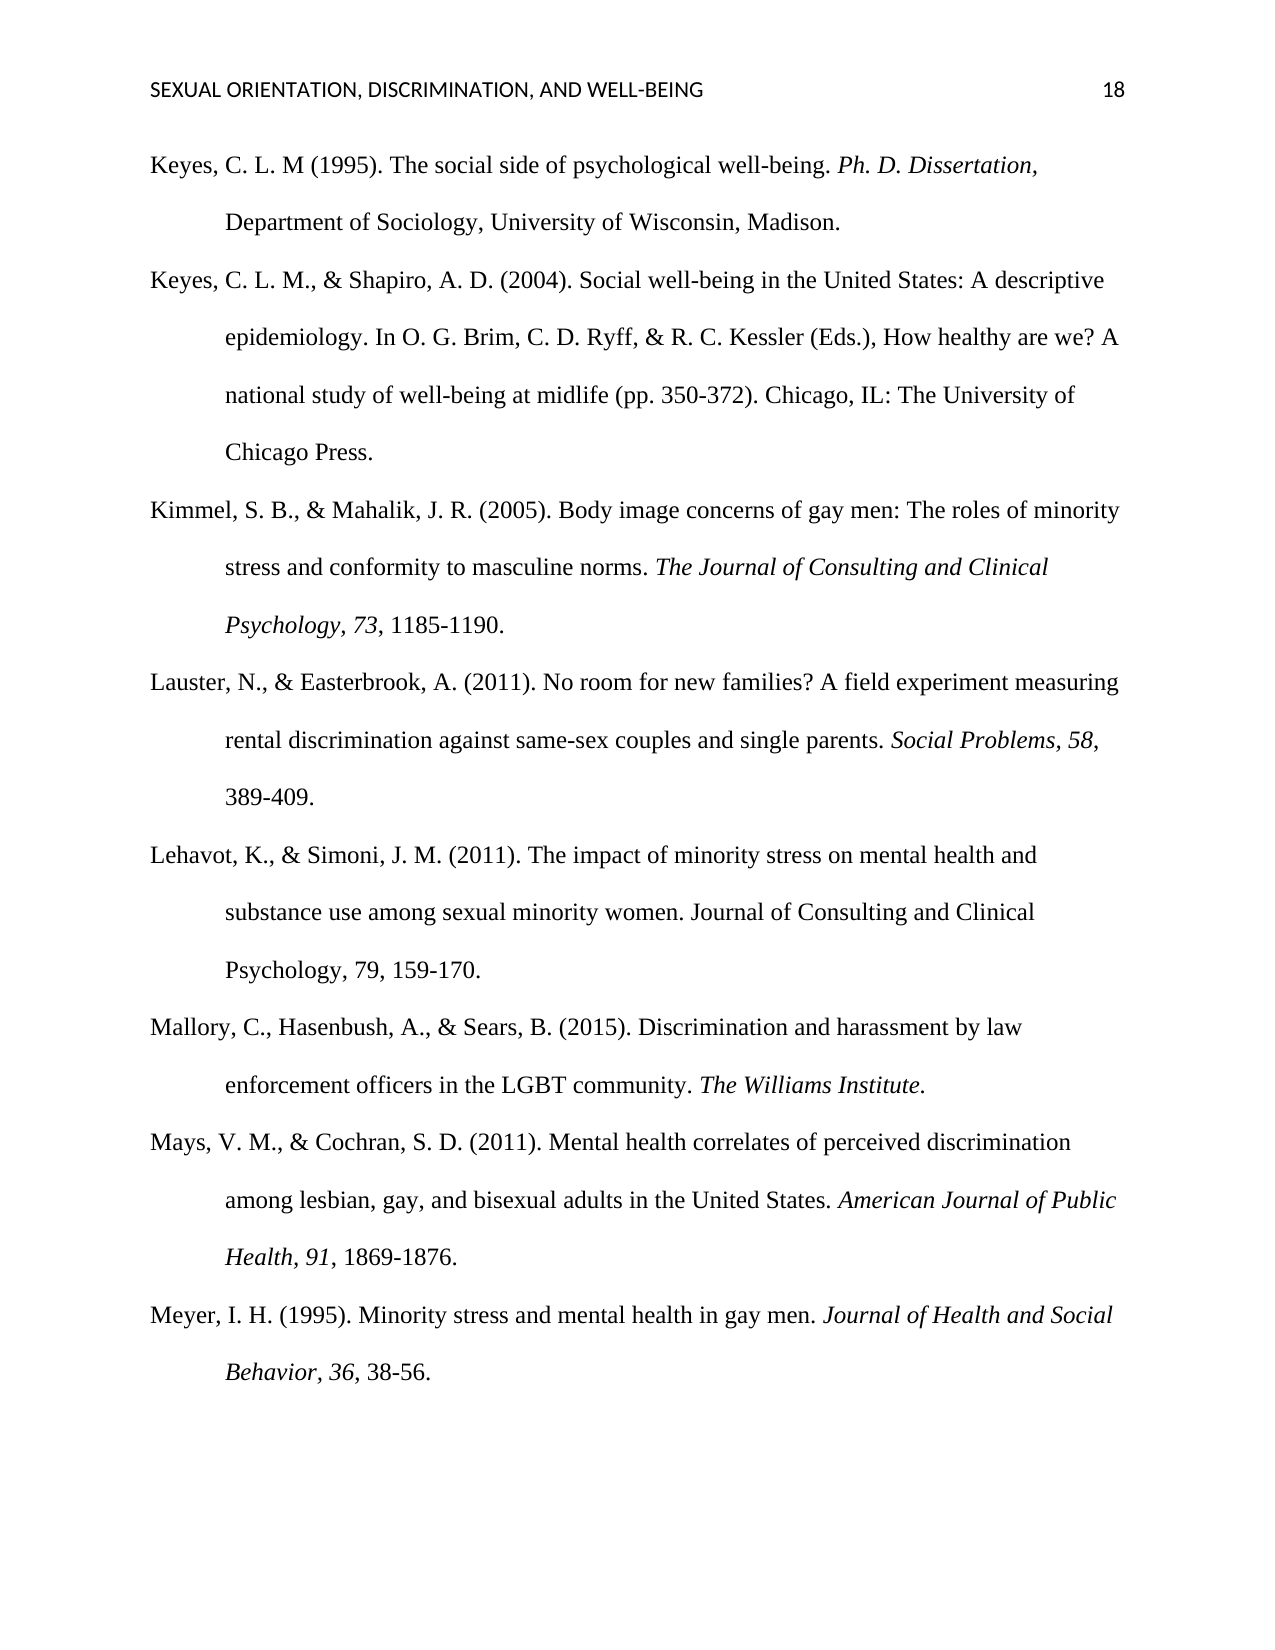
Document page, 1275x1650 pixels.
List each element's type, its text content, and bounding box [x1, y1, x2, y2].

text Keyes, C. L. M (1995). The social side of psychological well-being. Ph. D. Dissertation, Department of Sociology, University of Wisconsin, Madison. [150, 150, 1125, 236]
text Mays, V. M., & Cochran, S. D. (2011). Mental health correlates of perceived discrimination among lesbian, gay, and bisexual adults in the United States. American Journal of Public Health, 91, 1869-1876. [150, 1127, 1125, 1271]
text Mallory, C., Hasenbush, A., & Sears, B. (2015). Discrimination and harassment by law enforcement officers in the LGBT community. The Williams Institute. [150, 1012, 1125, 1099]
text Lauster, N., & Easterbrook, A. (2011). No room for new families? A field experiment measuring rental discrimination against same-sex couples and single parents. Social Problems, 58, 389-409. [150, 667, 1125, 811]
text Kimmel, S. B., & Mahalik, J. R. (2005). Body image concerns of gay men: The roles of minority stress and conformity to masculine norms. The Journal of Consulting and Clinical Psychology, 73, 1185-1190. [150, 495, 1125, 639]
text Keyes, C. L. M., & Shapiro, A. D. (2004). Social well-being in the United States: A descriptive epidemiology. In O. G. Brim, C. D. Ryff, & R. C. Kessler (Eds.), How healthy are we? A national study of well-being at midlife (pp. 350-372). Chicago, IL: The University of Chicago Press. [150, 265, 1125, 466]
text Meyer, I. H. (1995). Minority stress and mental health in gay men. Journal of Health and Social Behavior, 36, 38-56. [150, 1300, 1125, 1386]
text Lehavot, K., & Simoni, J. M. (2011). The impact of minority stress on mental health and substance use among sexual minority women. Journal of Consulting and Clinical Psychology, 79, 159-170. [150, 840, 1125, 984]
